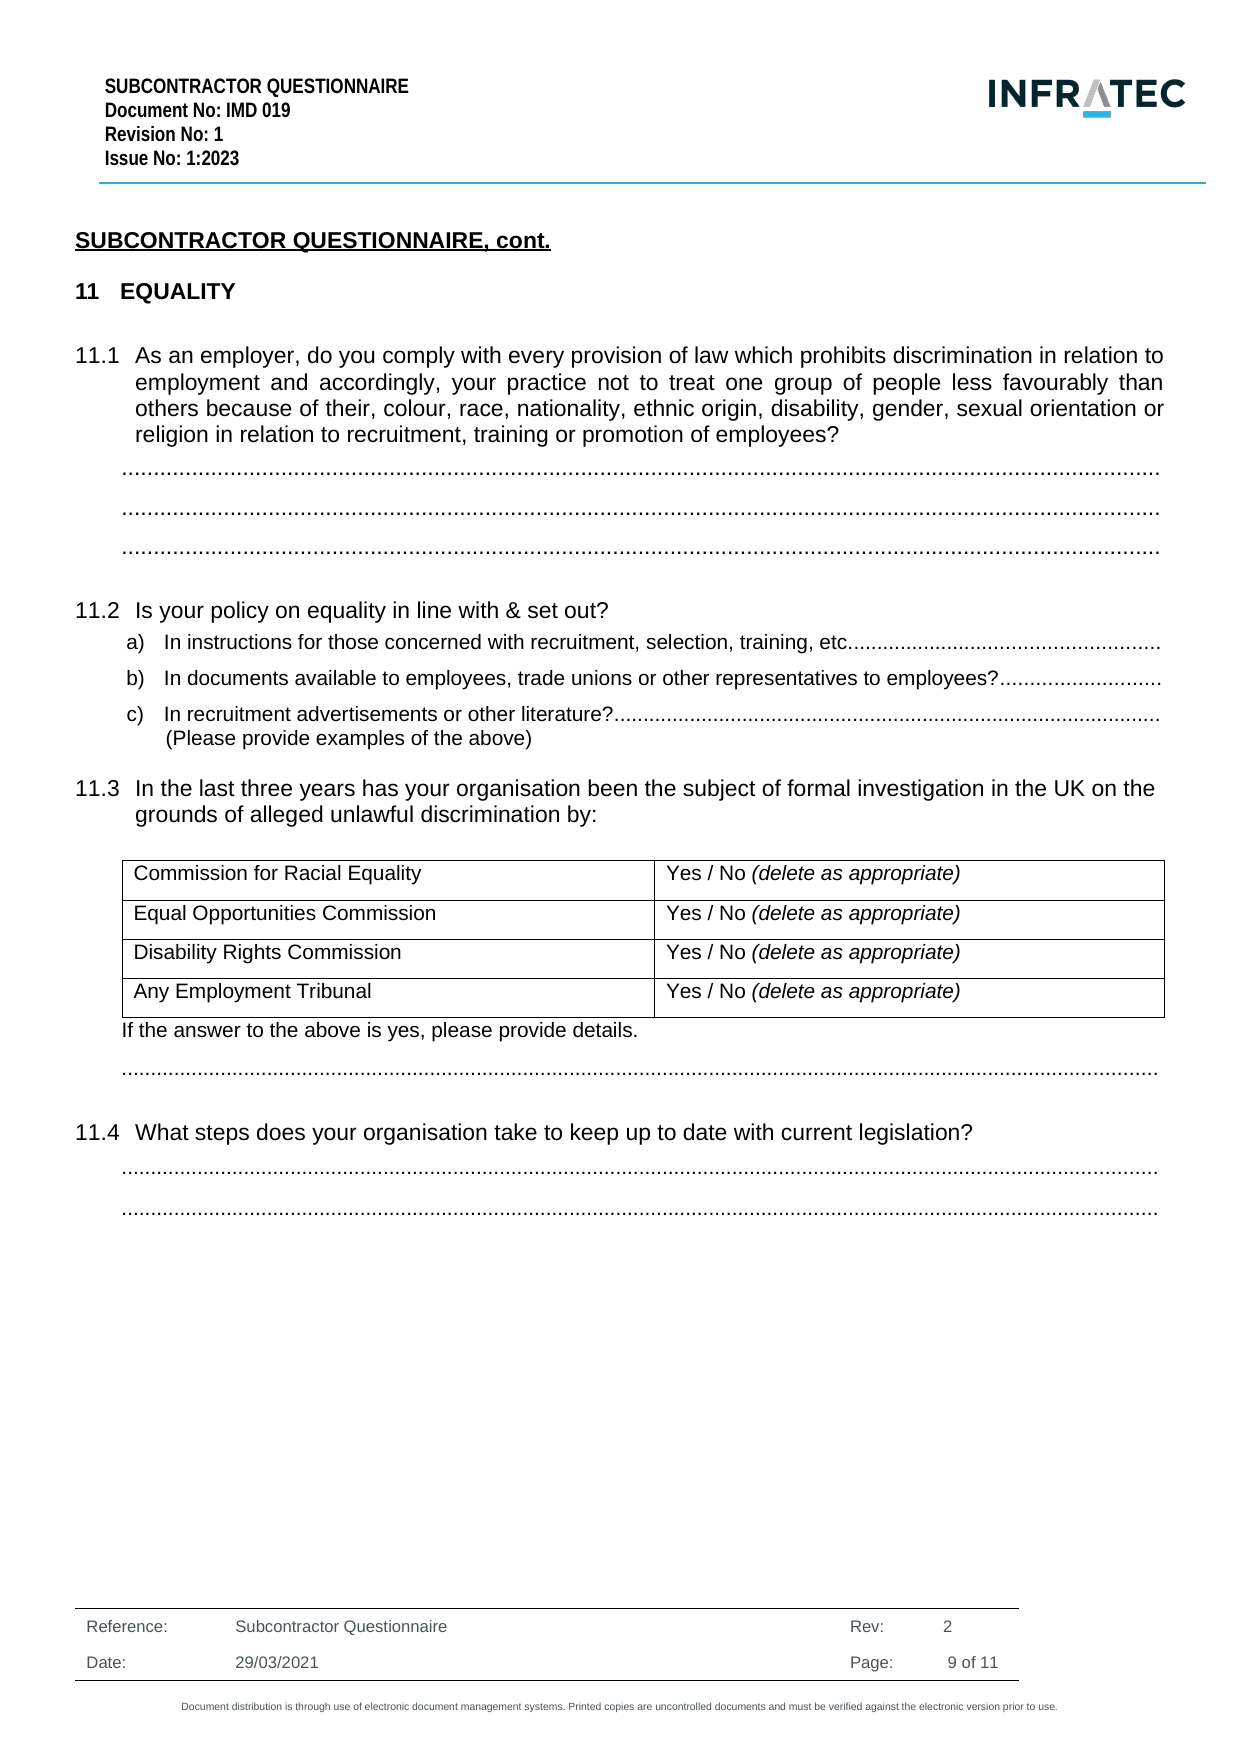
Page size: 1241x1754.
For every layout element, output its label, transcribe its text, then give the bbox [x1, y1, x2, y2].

list In instructions for those concerned with recruitment, selection, training, etc. [126, 630, 1146, 654]
list In recruitment advertisements or other literature? [126, 702, 1146, 726]
subtitle SUBCONTRACTOR QUESTIONNAIRE, cont. [75, 227, 1165, 253]
table_header Commission for Racial Equality [123, 861, 654, 899]
table_cell Yes / No (delete as appropriate) [655, 901, 1164, 939]
subtitle As an employer, do you comply with every provision of law which prohibits discrimination in relation to employment and accordingly, your practice not to treat one group of people less favourably than others because of their, colour, race, nationality, ethnic origin, disability, gender, sexual orientation or religion in relation to recruitment, training or promotion of employees? [75, 342, 1165, 448]
text If the answer to the above is yes, please provide details. [121, 1018, 1146, 1042]
list In documents available to employees, trade unions or other representatives to employees? [126, 666, 1146, 690]
table_cell Yes / No (delete as appropriate) [655, 979, 1164, 1017]
subtitle In the last three years has your organisation been the subject of formal investigation in the UK on the grounds of alleged unlawful discrimination by: [75, 775, 1165, 828]
table_cell Yes / No (delete as appropriate) [655, 940, 1164, 978]
table_header Yes / No (delete as appropriate) [655, 861, 1164, 899]
subtitle Is your policy on equality in line with & set out? [75, 597, 1165, 624]
table_cell Any Employment Tribunal [123, 979, 654, 1017]
subtitle EQUALITY [75, 278, 1165, 304]
subtitle What steps does your organisation take to keep up to date with current legislation? [75, 1119, 1165, 1145]
table_cell Equal Opportunities Commission [123, 901, 654, 939]
table_cell Disability Rights Commission [123, 940, 654, 978]
text (Please provide examples of the above) [119, 726, 1146, 750]
